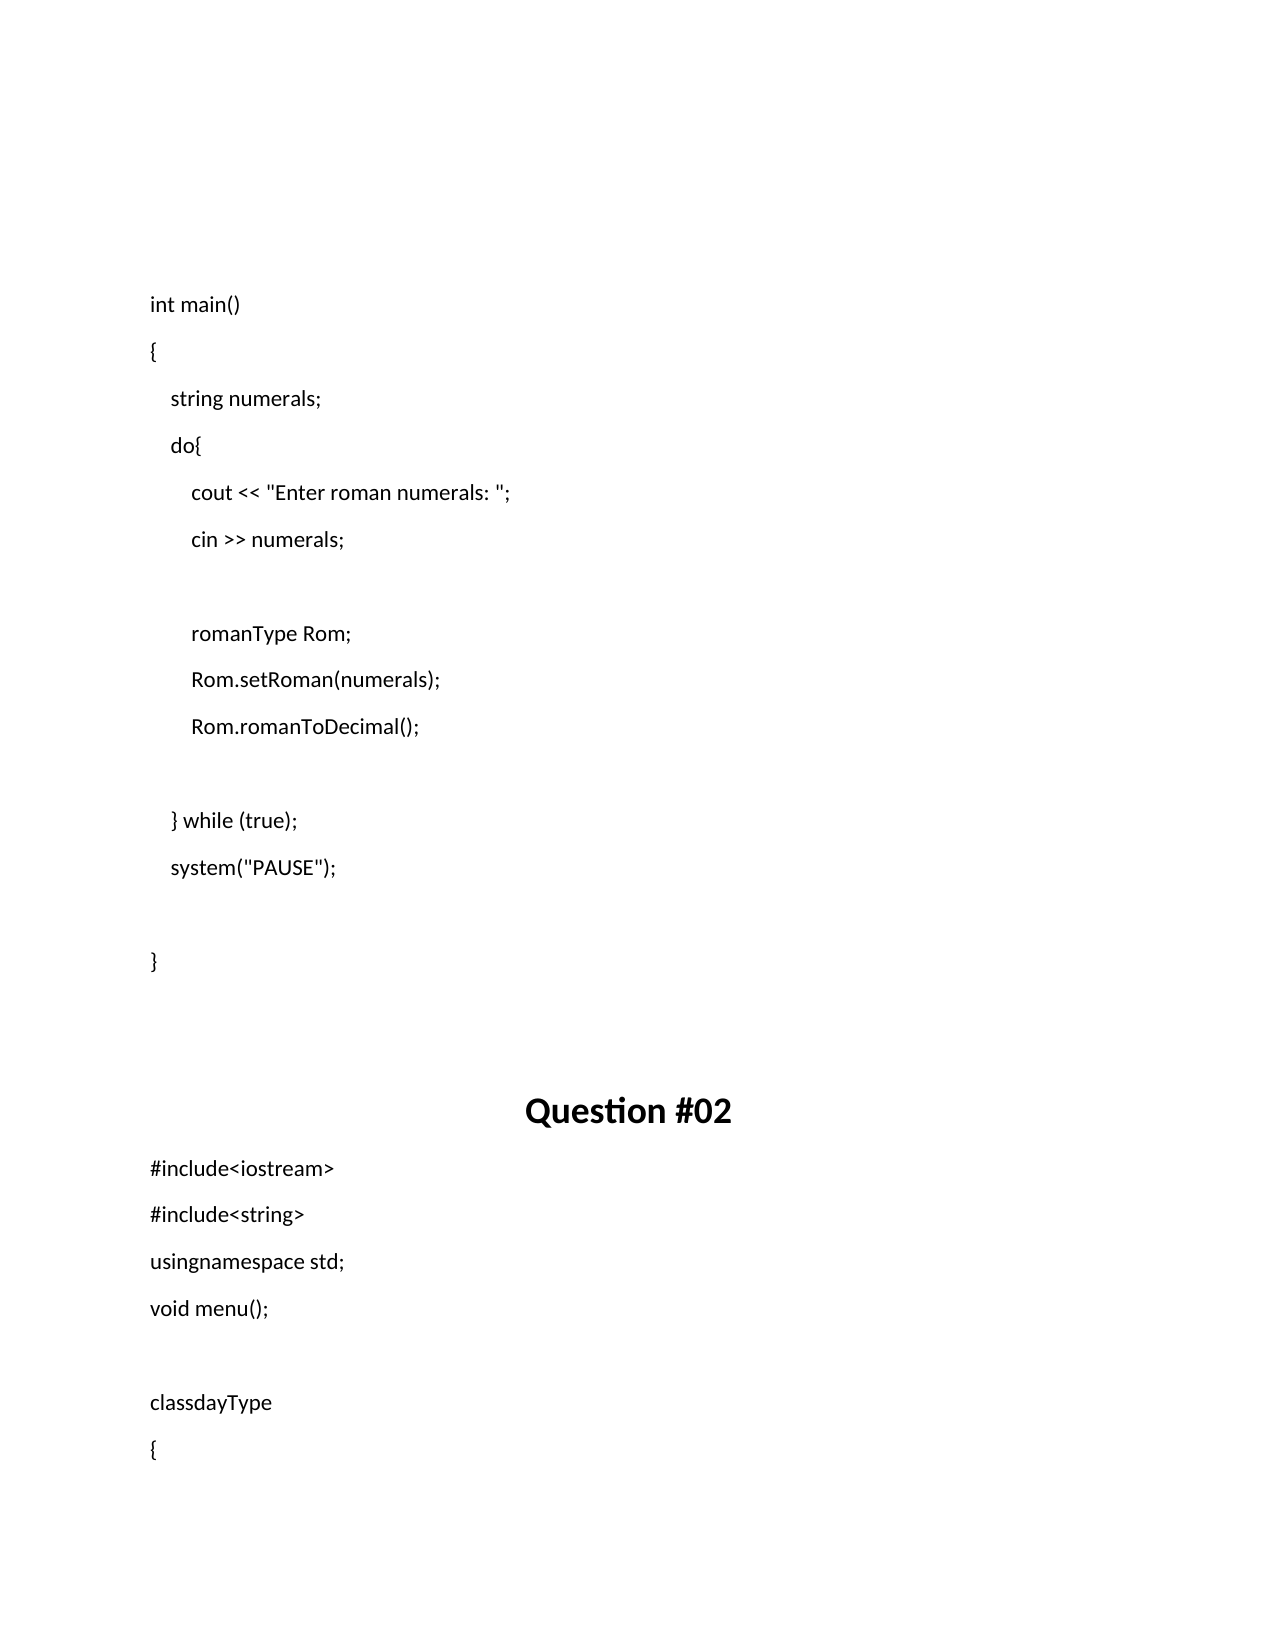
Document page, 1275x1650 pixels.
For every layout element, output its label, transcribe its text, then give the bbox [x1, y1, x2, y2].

text romanType Rom; [150, 619, 1125, 647]
text do{ [150, 431, 1125, 459]
text { [150, 1435, 1125, 1463]
text Rom.romanToDecimal(); [150, 712, 1125, 741]
text system("PAUSE"); [150, 853, 1125, 881]
text { [150, 337, 1125, 366]
text string numerals; [150, 384, 1125, 412]
text cout << "Enter roman numerals: "; [150, 478, 1125, 506]
text usingnamespace std; [150, 1247, 1125, 1275]
text void menu(); [150, 1294, 1125, 1322]
text cin >> numerals; [150, 525, 1125, 553]
text #include<string> [150, 1201, 1125, 1228]
text } [150, 947, 1125, 975]
text int main() [150, 291, 1125, 319]
text Rom.setRoman(numerals); [150, 666, 1125, 694]
text } while (true); [150, 806, 1125, 834]
text classdayType [150, 1388, 1125, 1416]
text #include<iostream> [150, 1154, 1125, 1182]
text Question #02 [450, 1087, 1125, 1133]
